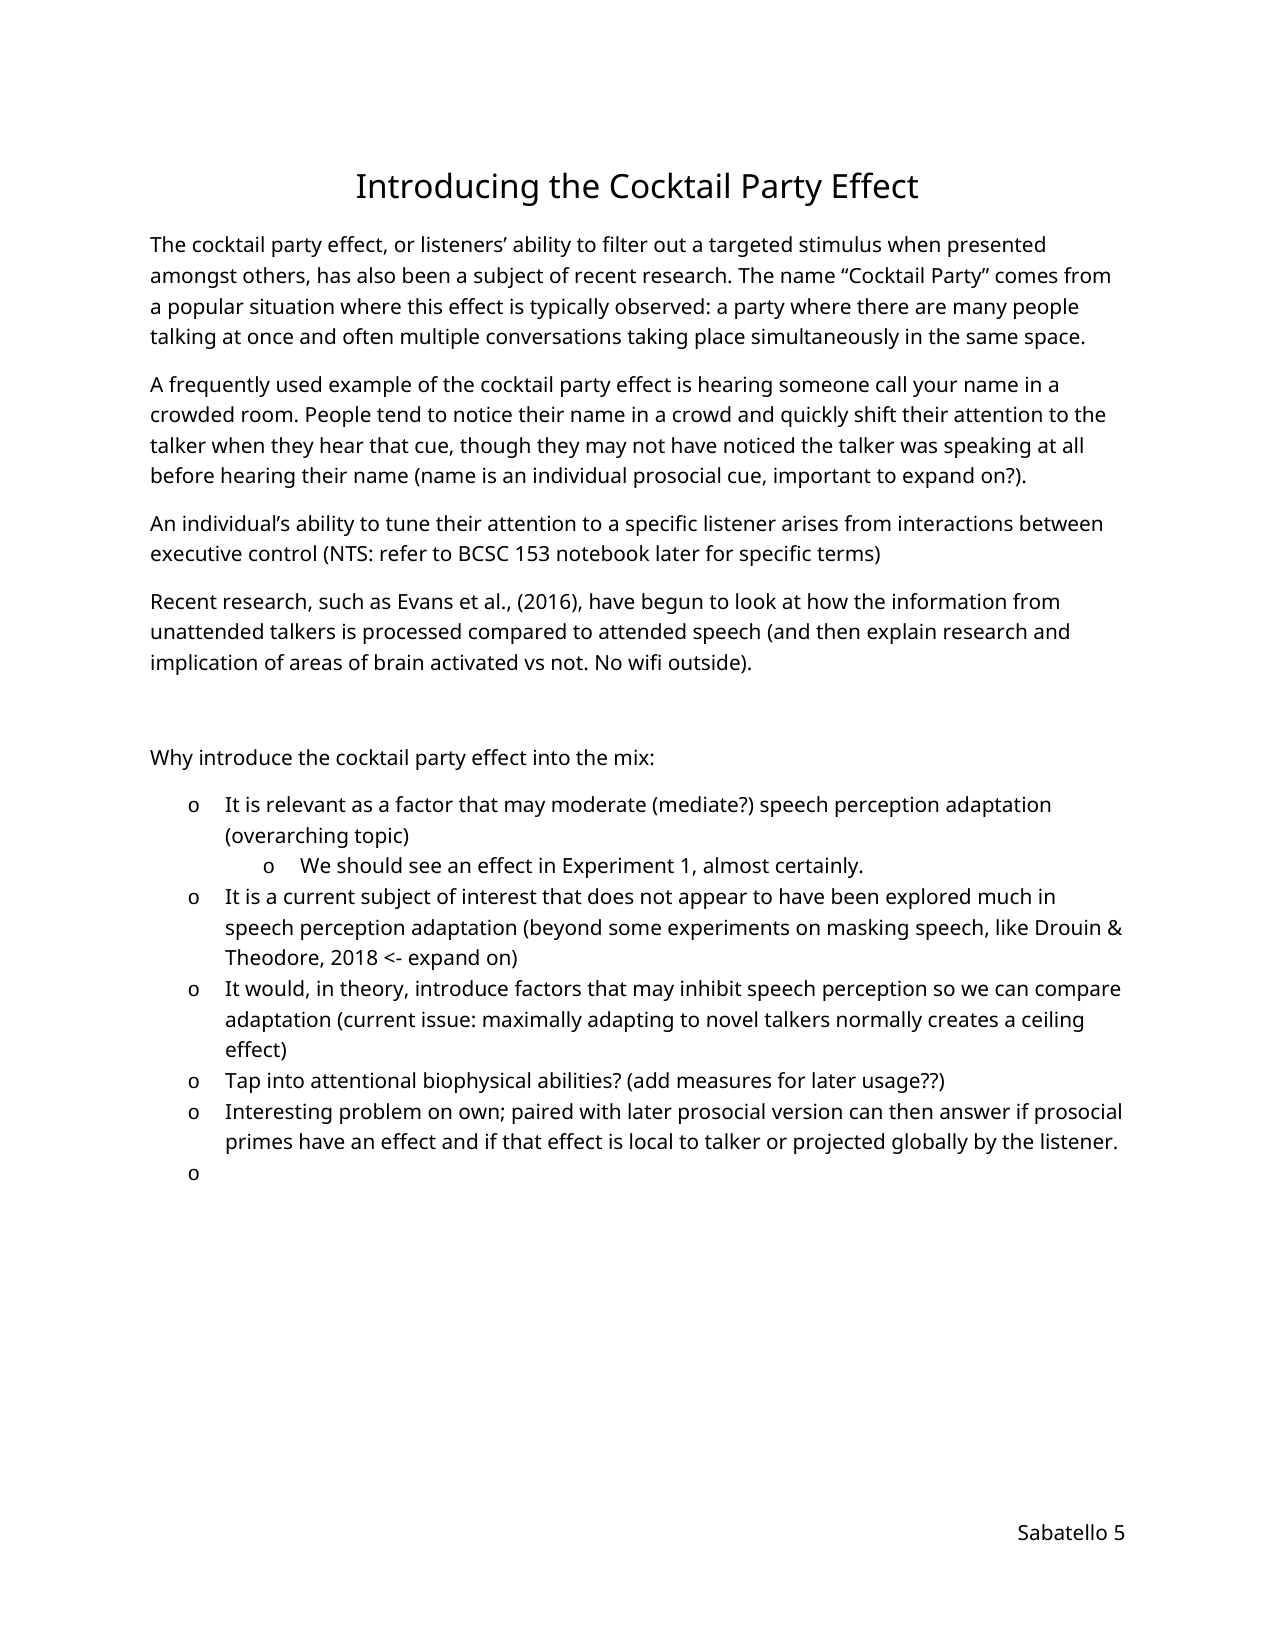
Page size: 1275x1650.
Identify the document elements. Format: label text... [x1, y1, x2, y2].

text An individual’s ability to tune their attention to a specific listener arises from interactions between executive control (NTS: refer to BCSC 153 notebook later for specific terms) [150, 509, 1125, 568]
text A frequently used example of the cocktail party effect is hearing someone call your name in a crowded room. People tend to notice their name in a crowd and quickly shift their attention to the talker when they hear that cue, though they may not have noticed the talker was speaking at all before hearing their name (name is an individual prosocial cue, important to expand on?). [150, 370, 1125, 490]
list It is a current subject of interest that does not appear to have been explored much in speech perception adaptation (beyond some experiments on masking speech, like Drouin & Theodore, 2018 <- expand on) [187, 882, 1125, 972]
text Why introduce the cocktail party effect into the mix: [150, 743, 1125, 771]
list It is relevant as a factor that may moderate (mediate?) speech perception adaptation (overarching topic) [187, 790, 1125, 849]
subtitle Introducing the Cocktail Party Effect [150, 162, 1125, 208]
list We should see an effect in Experiment 1, almost certainly. [262, 851, 1125, 880]
list Tap into attentional biophysical abilities? (add measures for later usage??) [187, 1066, 1125, 1094]
list It would, in theory, introduce factors that may inhibit speech perception so we can compare adaptation (current issue: maximally adapting to novel talkers normally creates a ceiling effect) [187, 974, 1125, 1064]
list Interesting problem on own; paired with later prosocial version can then answer if prosocial primes have an effect and if that effect is local to talker or projected globally by the listener. [187, 1097, 1125, 1156]
text The cocktail party effect, or listeners’ ability to filter out a targeted stimulus when presented amongst others, has also been a subject of recent research. The name “Cocktail Party” comes from a popular situation where this effect is typically observed: a party where there are many people talking at once and often multiple conversations taking place simultaneously in the same space. [150, 231, 1125, 351]
text Recent research, such as Evans et al., (2016), have begun to look at how the information from unattended talkers is processed compared to attended speech (and then explain research and implication of areas of brain activated vs not. No wifi outside). [150, 587, 1125, 677]
